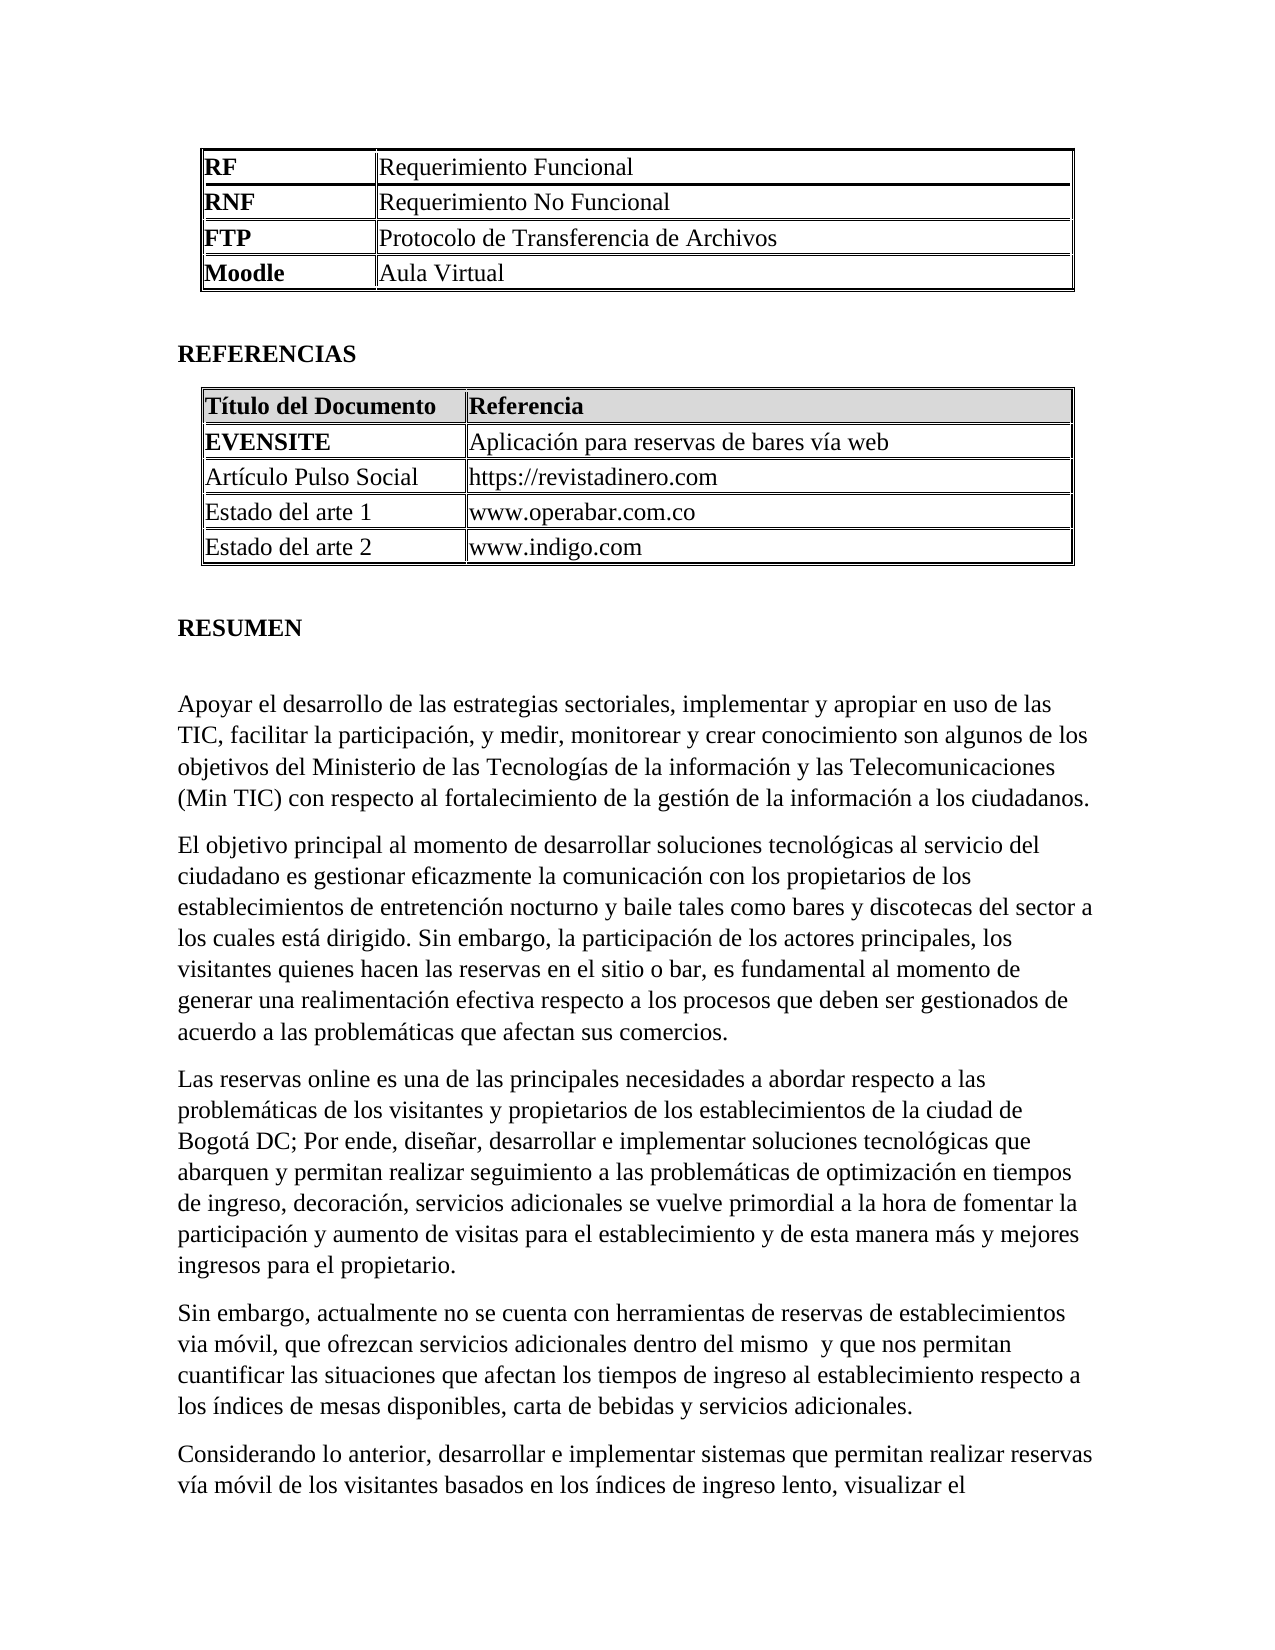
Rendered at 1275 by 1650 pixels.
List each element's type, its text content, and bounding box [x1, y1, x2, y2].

table_cell Aplicación para reservas de bares vía web [468, 422, 1072, 457]
table_cell Estado del arte 2 [204, 527, 466, 562]
text Apoyar el desarrollo de las estrategias sectoriales, implementar y apropiar en uso de las TIC, facilitar la participación, y medir, monitorear y crear conocimiento son algunos de los objetivos del Ministerio de las Tecnologías de la información y las Telecomunicaciones (Min TIC) con respecto al fortalecimiento de la gestión de la información a los ciudadanos. [177, 689, 1098, 811]
table_cell RF [204, 151, 376, 183]
text Sin embargo, actualmente no se cuenta con herramientas de reservas de establecimientos via móvil, que ofrezcan servicios adicionales dentro del mismo y que nos permitan cuantificar las situaciones que afectan los tiempos de ingreso al establecimiento respecto a los índices de mesas disponibles, carta de bebidas y servicios adicionales. [177, 1298, 1098, 1420]
table_cell RNF [204, 183, 375, 218]
table_cell Artículo Pulso Social [204, 457, 465, 492]
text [177, 1439, 1098, 1499]
table_cell FTP [204, 218, 375, 253]
text El objetivo principal al momento de desarrollar soluciones tecnológicas al servicio del ciudadano es gestionar eficazmente la comunicación con los propietarios de los establecimientos de entretención nocturno y baile tales como bares y discotecas del sector a los cuales está dirigido. Sin embargo, la participación de los actores principales, los visitantes quienes hacen las reservas en el sitio o bar, es fundamental al momento de generar una realimentación efectiva respecto a los procesos que deben ser gestionados de acuerdo a las problemáticas que afectan sus comercios. [177, 830, 1098, 1045]
table_header Referencia [466, 388, 1073, 422]
table_cell https://revistadinero.com [468, 457, 1072, 492]
table_header Título del Documento [204, 390, 466, 422]
table_cell Requerimiento No Funcional [378, 183, 1072, 218]
text REFERENCIAS [177, 339, 1098, 368]
table_cell www.operabar.com.co [468, 492, 1072, 527]
text Las reservas online es una de las principales necesidades a abordar respecto a las problemáticas de los visitantes y propietarios de los establecimientos de la ciudad de Bogotá DC; Por ende, diseñar, desarrollar e implementar soluciones tecnológicas que abarquen y permitan realizar seguimiento a las problemáticas de optimización en tiempos de ingreso, decoración, servicios adicionales se vuelve primordial a la hora de fomentar la participación y aumento de visitas para el establecimiento y de esta manera más y mejores ingresos para el propietario. [177, 1064, 1098, 1279]
table_cell Moodle [204, 253, 376, 288]
table_cell Estado del arte 1 [204, 492, 465, 527]
table_cell Requerimiento Funcional [376, 149, 1072, 183]
subtitle RESUMEN [177, 613, 1098, 642]
table_cell www.indigo.com [466, 527, 1072, 562]
table_cell EVENSITE [204, 422, 465, 457]
table_cell Protocolo de Transferencia de Archivos [378, 218, 1072, 253]
table_cell Aula Virtual [376, 253, 1072, 288]
